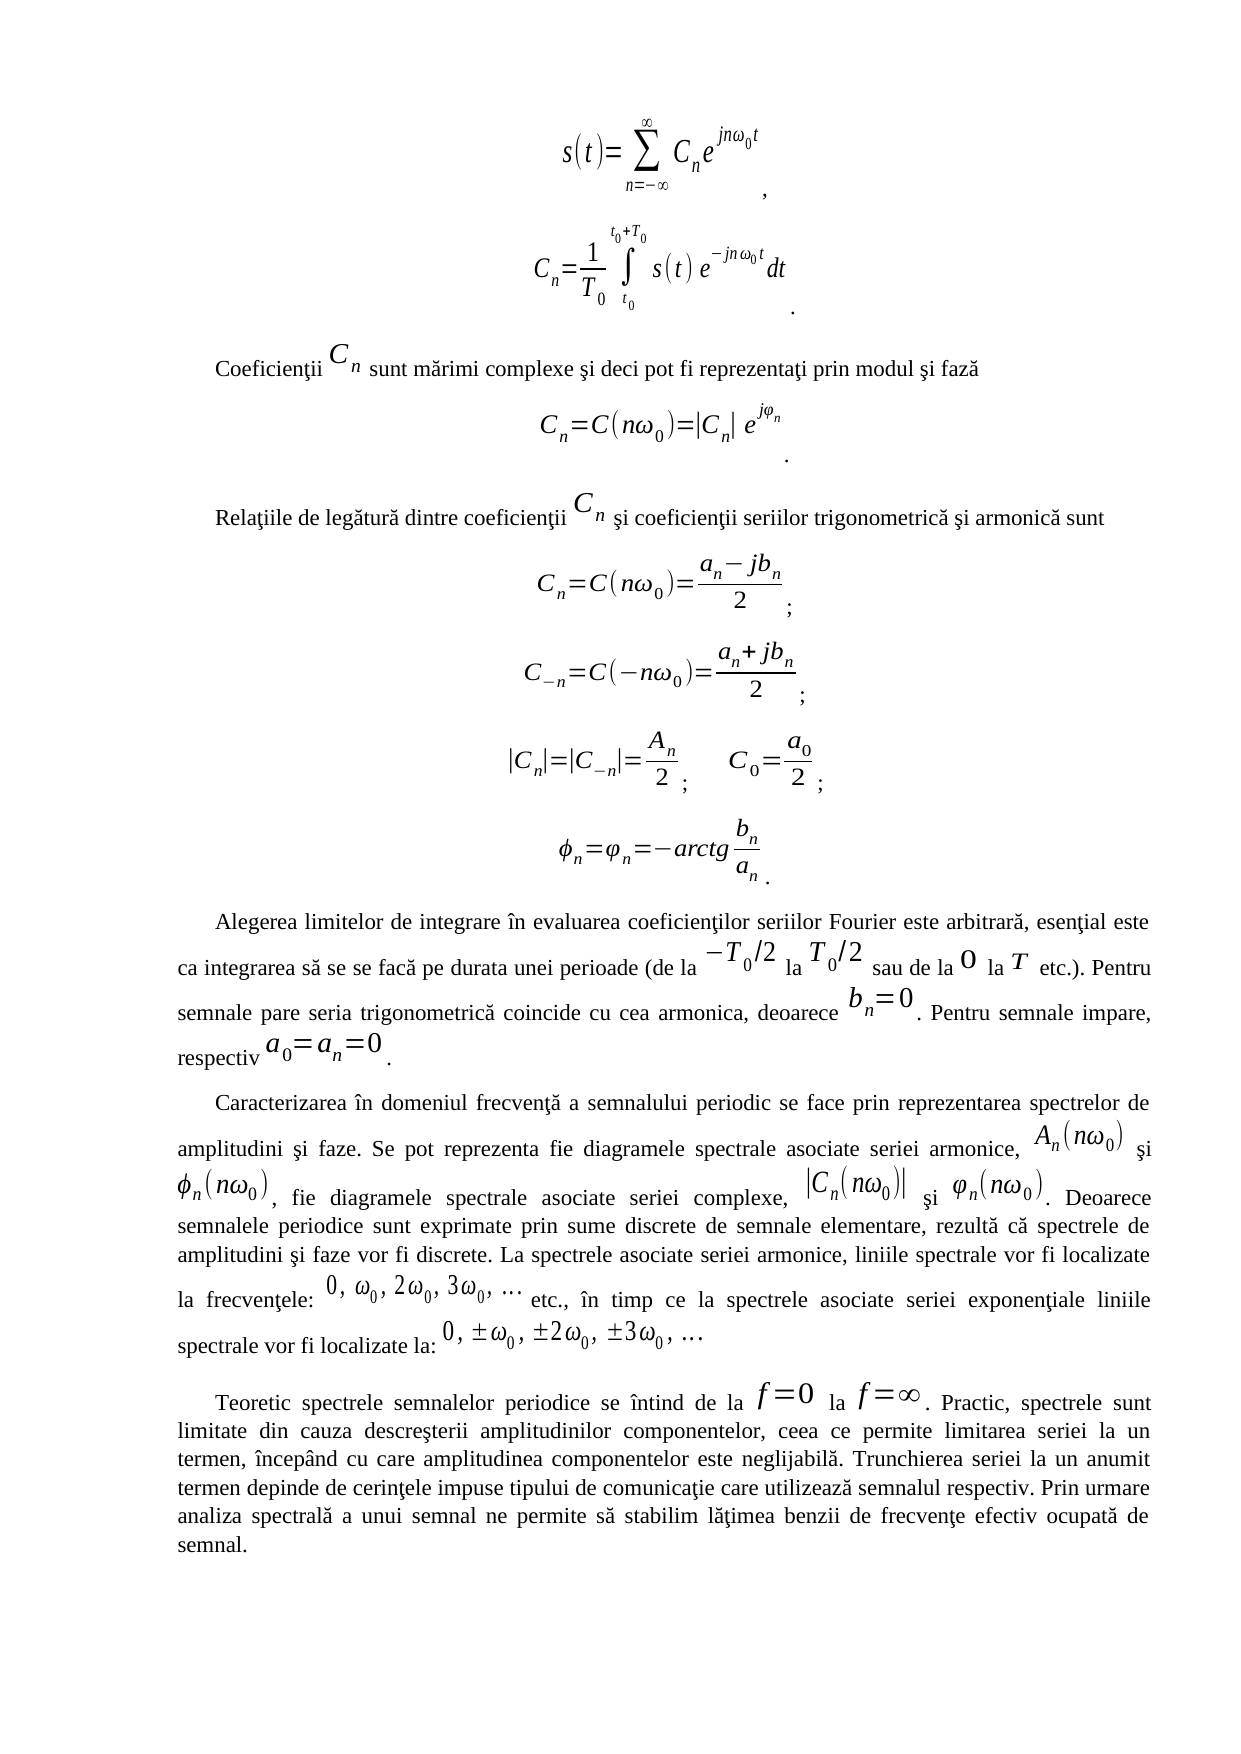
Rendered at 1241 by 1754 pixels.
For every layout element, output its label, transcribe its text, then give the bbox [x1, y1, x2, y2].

text , [177, 118, 1152, 202]
text Relaţiile de legătură dintre coeficienţii şi coeficienţii seriilor trigonometrică şi armonică sunt [177, 487, 1152, 531]
text . [177, 220, 1152, 319]
text Teoretic spectrele semnalelor periodice se întind de la la . Practic, spectrele sunt limitate din cauza descreşterii amplitudinilor componentelor, ceea ce permite limitarea seriei la un termen, începând cu care amplitudinea componentelor este neglijabilă. Trunchierea seriei la un anumit termen depinde de cerinţele impuse tipului de comunicaţie care utilizează semnalul respectiv. Prin urmare analiza spectrală a unui semnal ne permite să stabilim lăţimea benzii de frecvenţe efectiv ocupată de semnal. [177, 1377, 1152, 1557]
text Alegerea limitelor de integrare în evaluarea coeficienţilor seriilor Fourier este arbitrară, esenţial este ca integrarea să se se facă pe durata unei perioade (de la la sau de la la etc.). Pentru semnale pare seria trigonometrică coincide cu cea armonica, deoarece . Pentru semnale impare, respectiv . [177, 908, 1152, 1071]
text Coeficienţii sunt mărimi complexe şi deci pot fi reprezentaţi prin modul şi fază [177, 338, 1152, 382]
text . [177, 400, 1152, 467]
text ; [177, 638, 1152, 707]
text . [177, 814, 1152, 889]
text Caracterizarea în domeniul frecvenţă a semnalului periodic se face prin reprezentarea spectrelor de amplitudini şi faze. Se pot reprezenta fie diagramele spectrale asociate seriei armonice, şi , fie diagramele spectrale asociate seriei complexe, şi . Deoarece semnalele periodice sunt exprimate prin sume discrete de semnale elementare, rezultă că spectrele de amplitudini şi faze vor fi discrete. La spectrele asociate seriei armonice, liniile spectrale vor fi localizate la frecvenţele: etc., în timp ce la spectrele asociate seriei exponenţiale liniile spectrale vor fi localizate la: [177, 1089, 1152, 1358]
text ; ; [177, 726, 1152, 796]
text ; [177, 549, 1152, 619]
